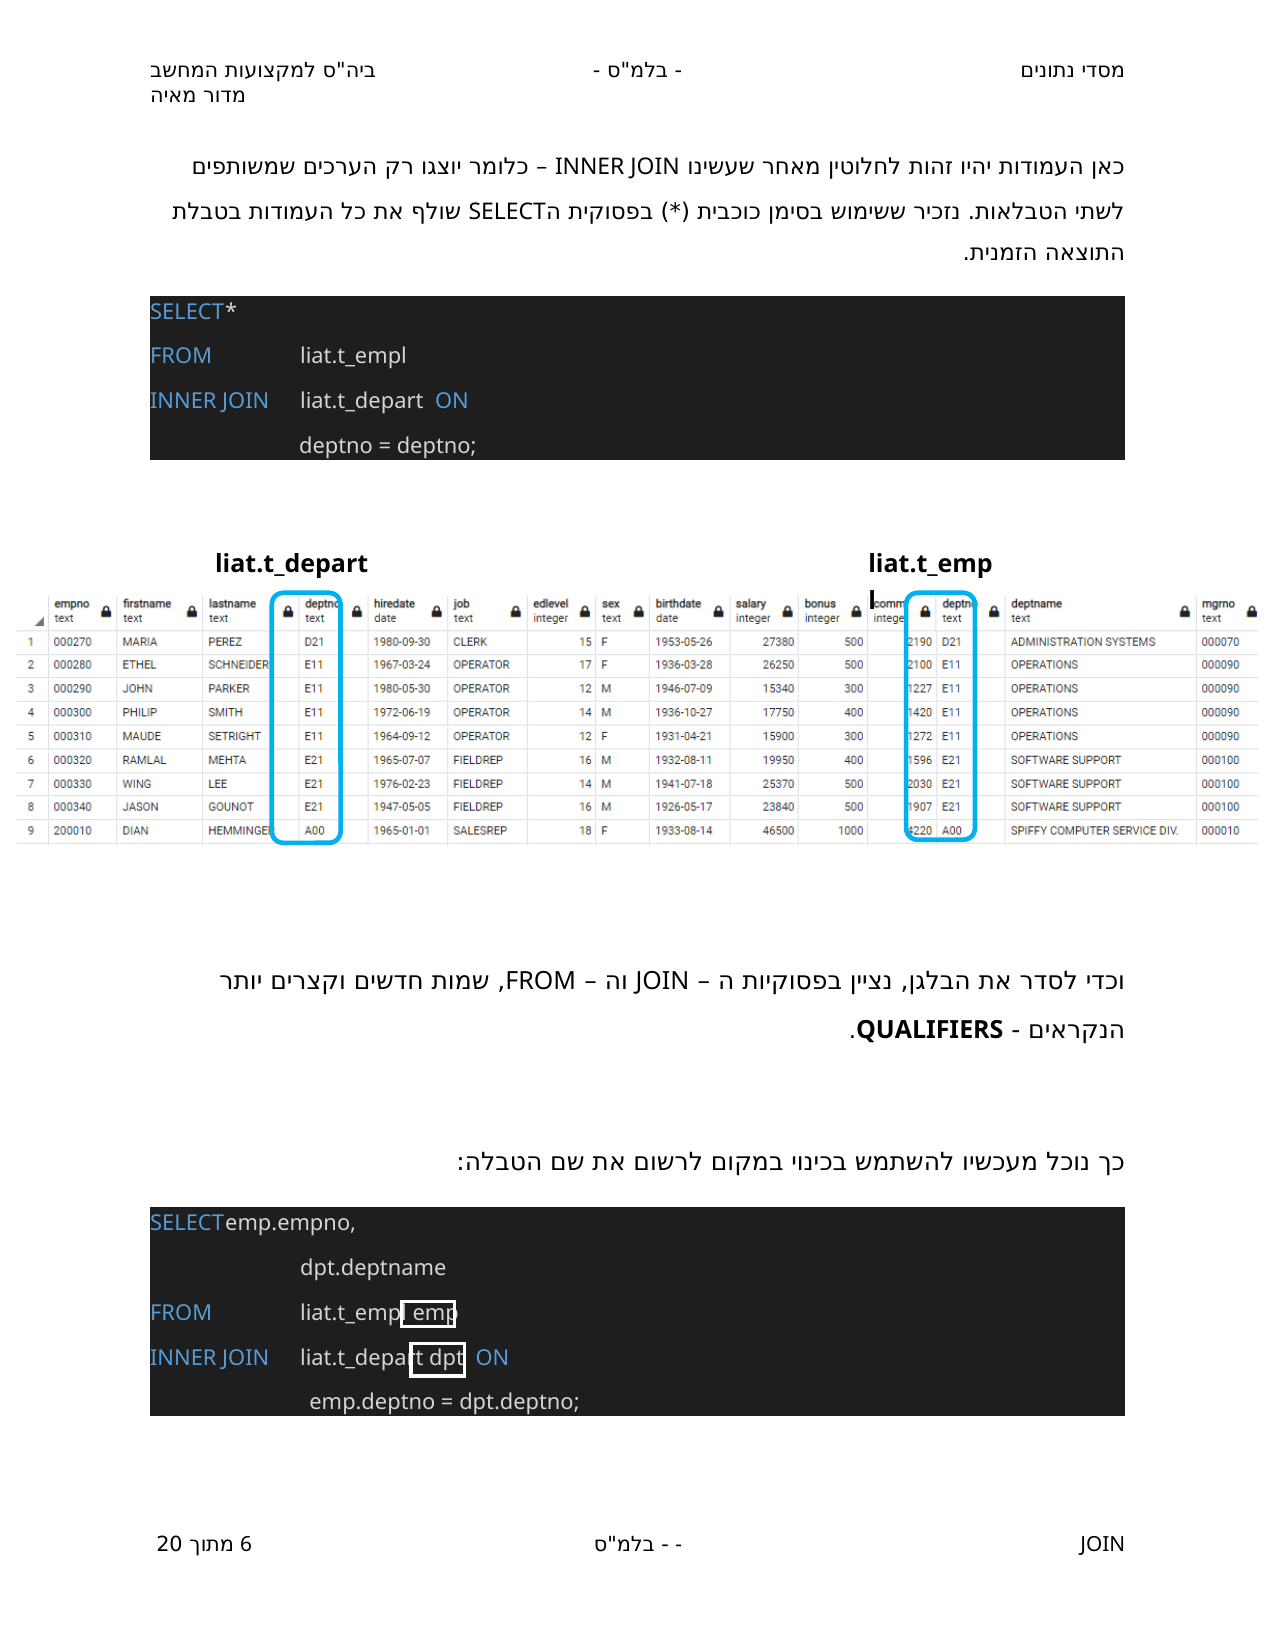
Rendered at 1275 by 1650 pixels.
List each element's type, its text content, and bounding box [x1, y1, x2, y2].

text INNER JOIN liat.t_depart dpt ON [150, 1341, 1125, 1371]
text SELECT emp.empno, [150, 1207, 1125, 1237]
text FROM liat.t_empl [150, 341, 1125, 370]
text כאן העמודות יהיו זהות לחלוטין מאחר שעשינו INNER JOIN – כלומר יוצגו רק הערכים שמשותפים לשתי הטבלאות. נזכיר ששימוש בסימן כוכבית (*) בפסוקית הSELECT שולף את כל העמודות בטבלת התוצאה הזמנית. [150, 150, 1125, 266]
text emp.deptno = dpt.deptno; [150, 1386, 1125, 1416]
text INNER JOIN liat.t_depart ON [150, 385, 1125, 415]
text כך נוכל מעכשיו להשתמש בכינוי במקום לרשום את שם הטבלה: [150, 1147, 1125, 1176]
text deptno = deptno; [150, 430, 1125, 460]
text וכדי לסדר את הבלגן, נציין בפסוקיות ה – JOIN וה – FROM, שמות חדשים וקצרים יותר הנקראים - QUALIFIERS. [150, 963, 1125, 1046]
picture [275, 596, 338, 840]
picture [333, 596, 1259, 846]
text FROM liat.t_empl emp [150, 1297, 1125, 1327]
picture [909, 596, 972, 837]
text SELECT * [150, 296, 1125, 326]
picture [16, 596, 279, 846]
text dpt.deptname [150, 1252, 1125, 1282]
